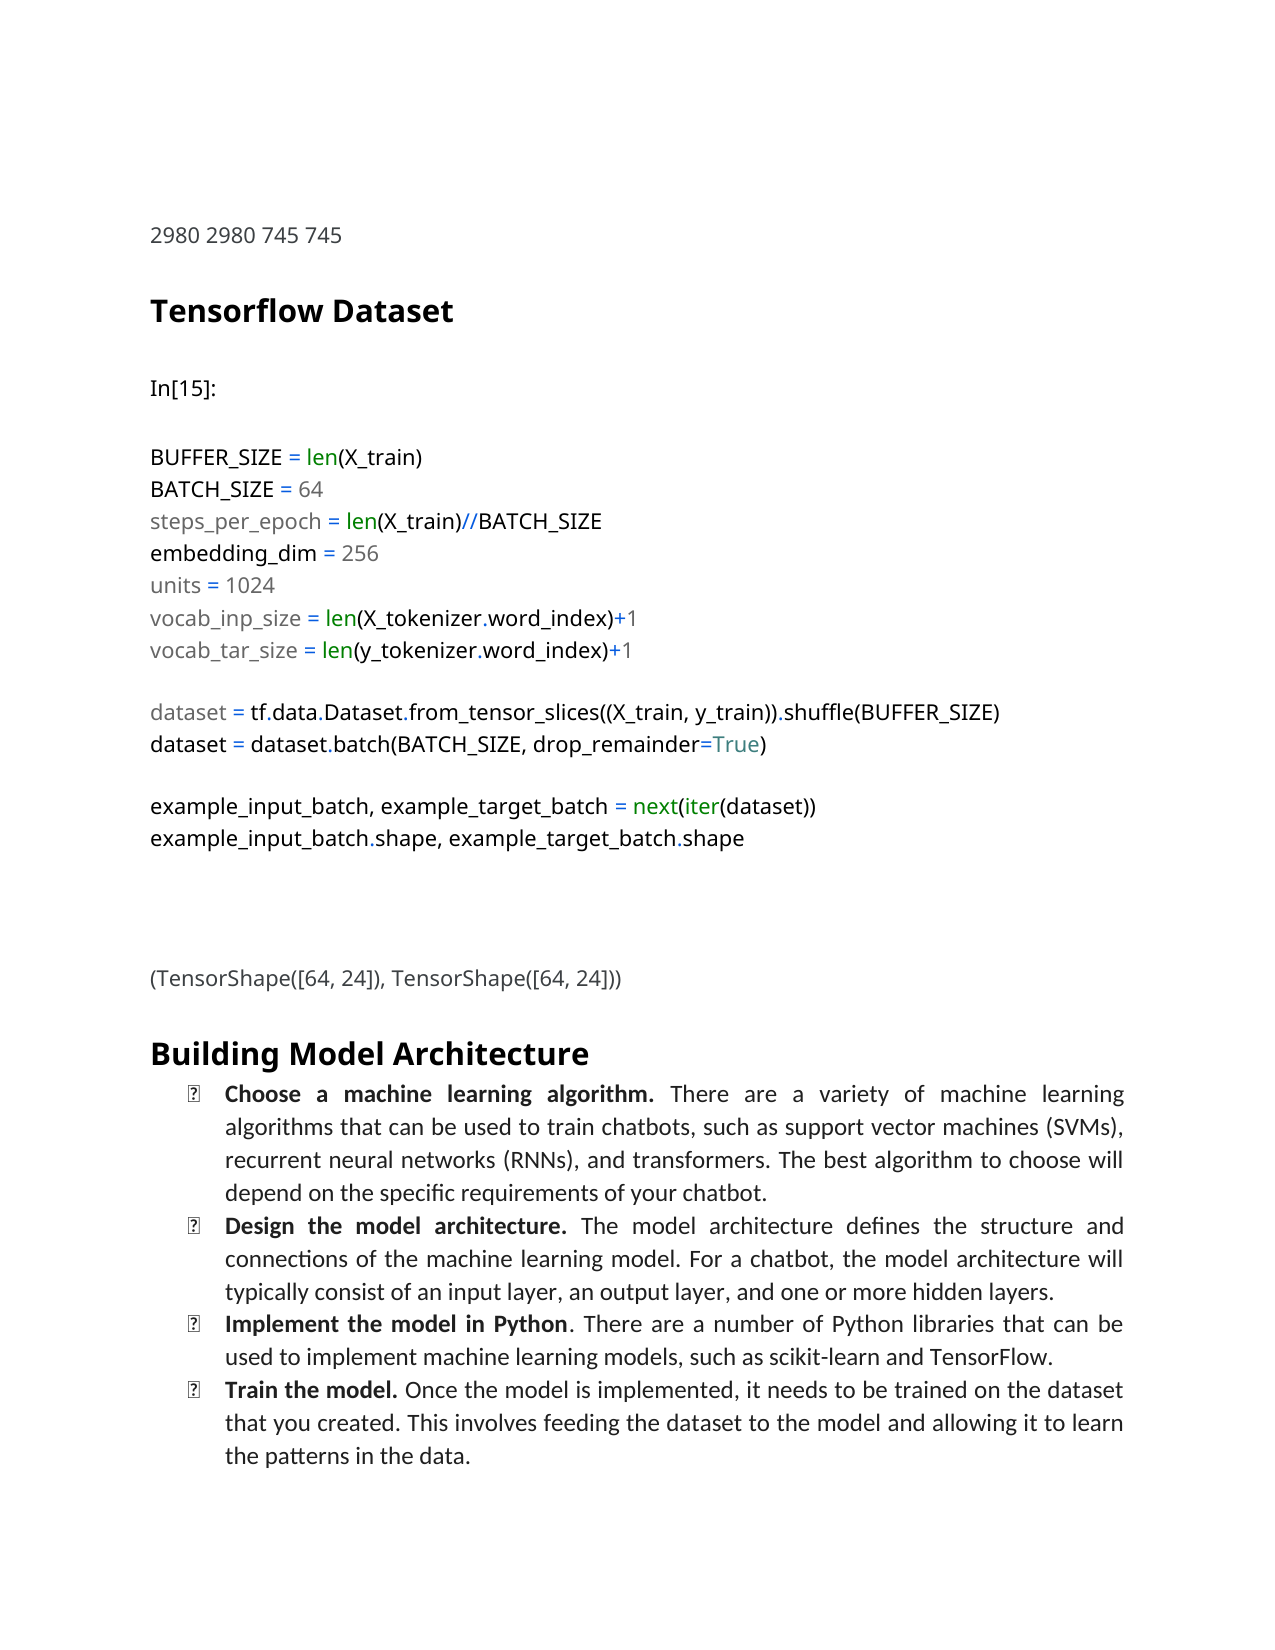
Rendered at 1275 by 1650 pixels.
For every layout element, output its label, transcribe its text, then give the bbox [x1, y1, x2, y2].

list Design the model architecture. The model architecture defines the structure and connections of the machine learning model. For a chatbot, the model architecture will typically consist of an input layer, an output layer, and one or more hidden layers. [187, 1210, 1125, 1306]
list Implement the model in Python. There are a number of Python libraries that can be used to implement machine learning models, such as scikit-learn and TensorFlow. [187, 1308, 1125, 1372]
text BUFFER_SIZE = len(X_train) BATCH_SIZE = 64 steps_per_epoch = len(X_train)//BATCH_SIZE embedding_dim = 256 units = 1024 vocab_inp_size = len(X_tokenizer.word_index)+1 vocab_tar_size = len(y_tokenizer.word_index)+1 dataset = tf.data.Dataset.from_tensor_slices((X_train, y_train)).shuffle(BUFFER_SIZE) dataset = dataset.batch(BATCH_SIZE, drop_remainder=True) example_input_batch, example_target_batch = next(iter(dataset)) example_input_batch.shape, example_target_batch.shape [150, 442, 1125, 853]
list Choose a machine learning algorithm. There are a variety of machine learning algorithms that can be used to train chatbots, such as support vector machines (SVMs), recurrent neural networks (RNNs), and transformers. The best algorithm to choose will depend on the specific requirements of your chatbot. [187, 1078, 1125, 1207]
text In[15]: [150, 373, 1125, 402]
text 2980 2980 745 745 [150, 219, 1125, 249]
subtitle Tensorflow Dataset [150, 289, 1125, 332]
text (TensorShape([64, 24]), TensorShape([64, 24])) [150, 963, 1125, 992]
list Train the model. Once the model is implemented, it needs to be trained on the dataset that you created. This involves feeding the dataset to the model and allowing it to learn the patterns in the data. [187, 1374, 1125, 1471]
subtitle Building Model Architecture [150, 1032, 1125, 1075]
